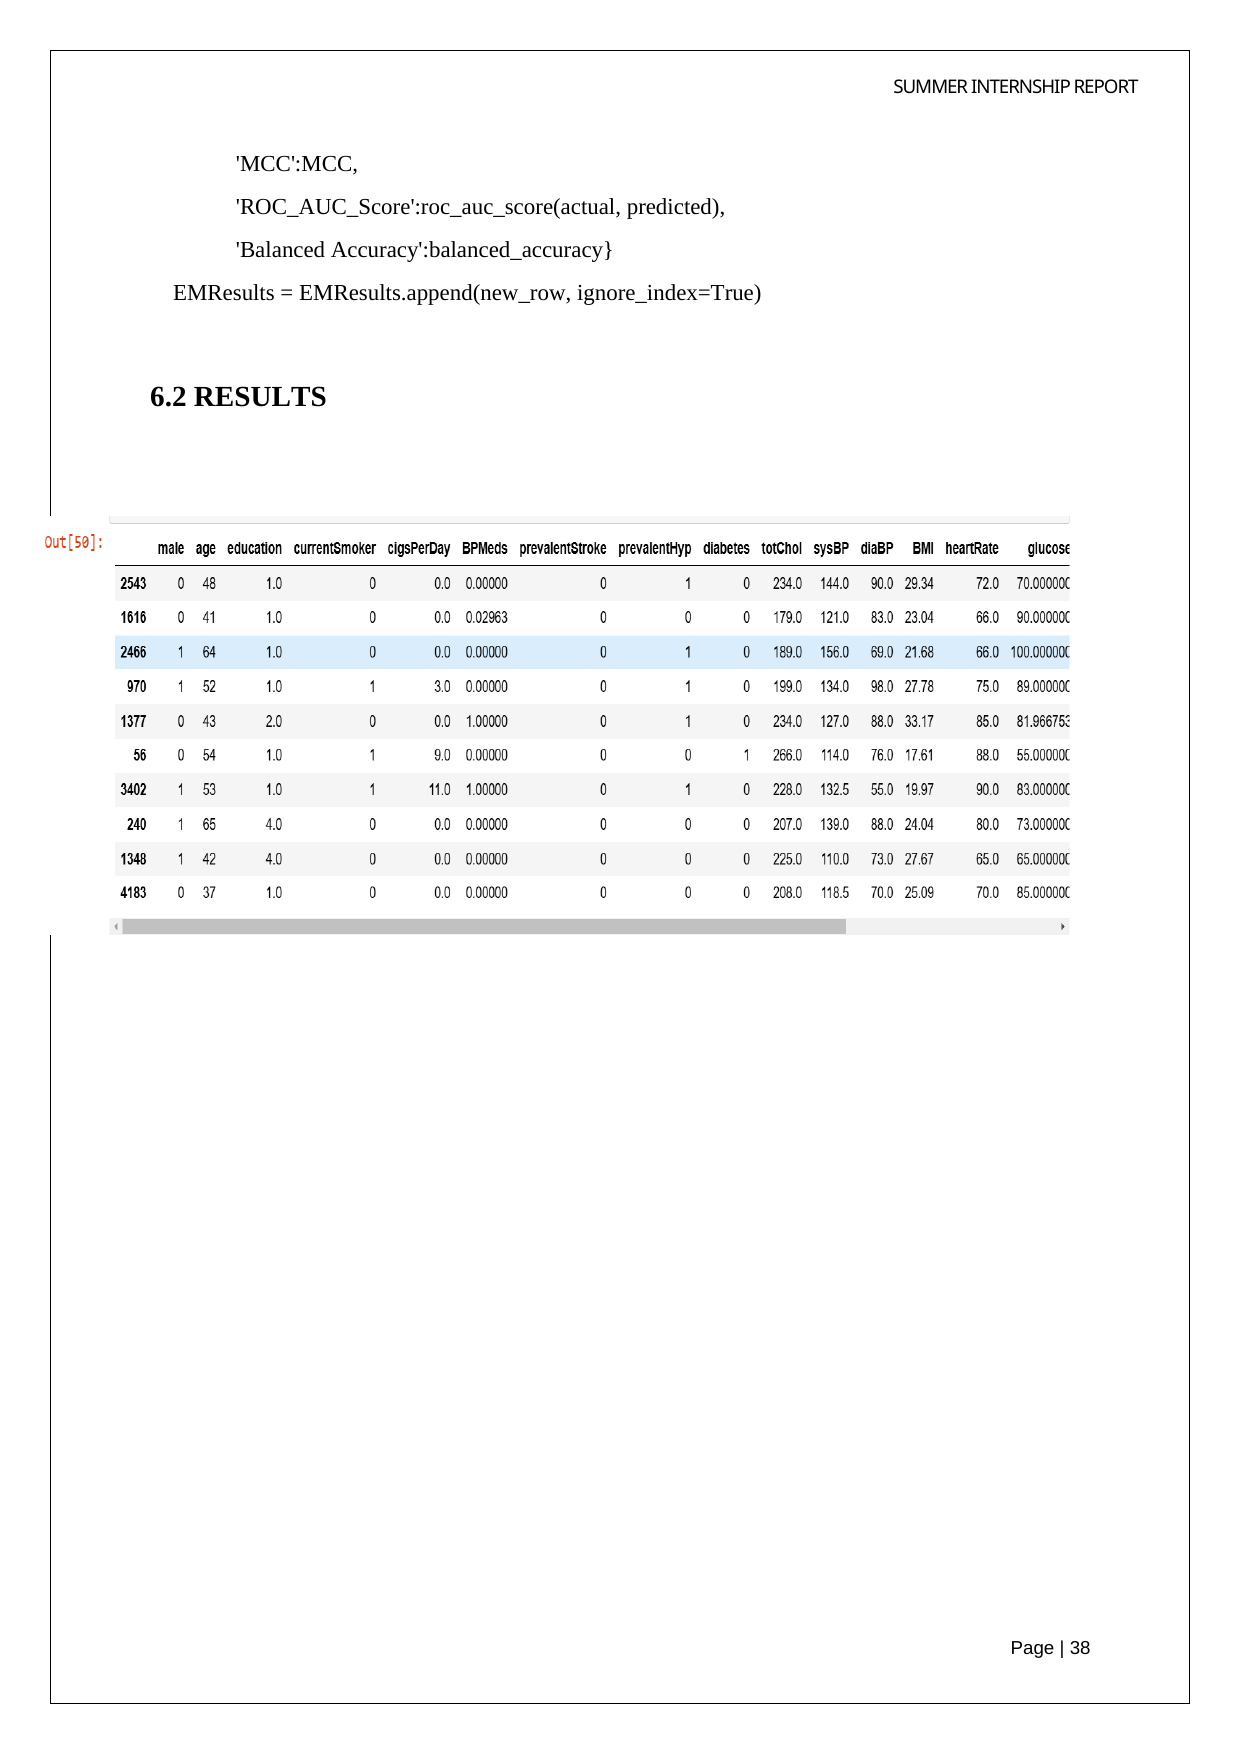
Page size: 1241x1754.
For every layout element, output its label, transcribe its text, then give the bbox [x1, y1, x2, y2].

text EMResults = EMResults.append(new_row, ignore_index=True) [150, 279, 1090, 305]
text 'Balanced Accuracy':balanced_accuracy} [150, 236, 1090, 262]
picture [37, 516, 1082, 935]
text 'ROC_AUC_Score':roc_auc_score(actual, predicted), [150, 193, 1090, 219]
text 'MCC':MCC, [150, 150, 1090, 176]
text 6.2 RESULTS [150, 379, 1090, 412]
